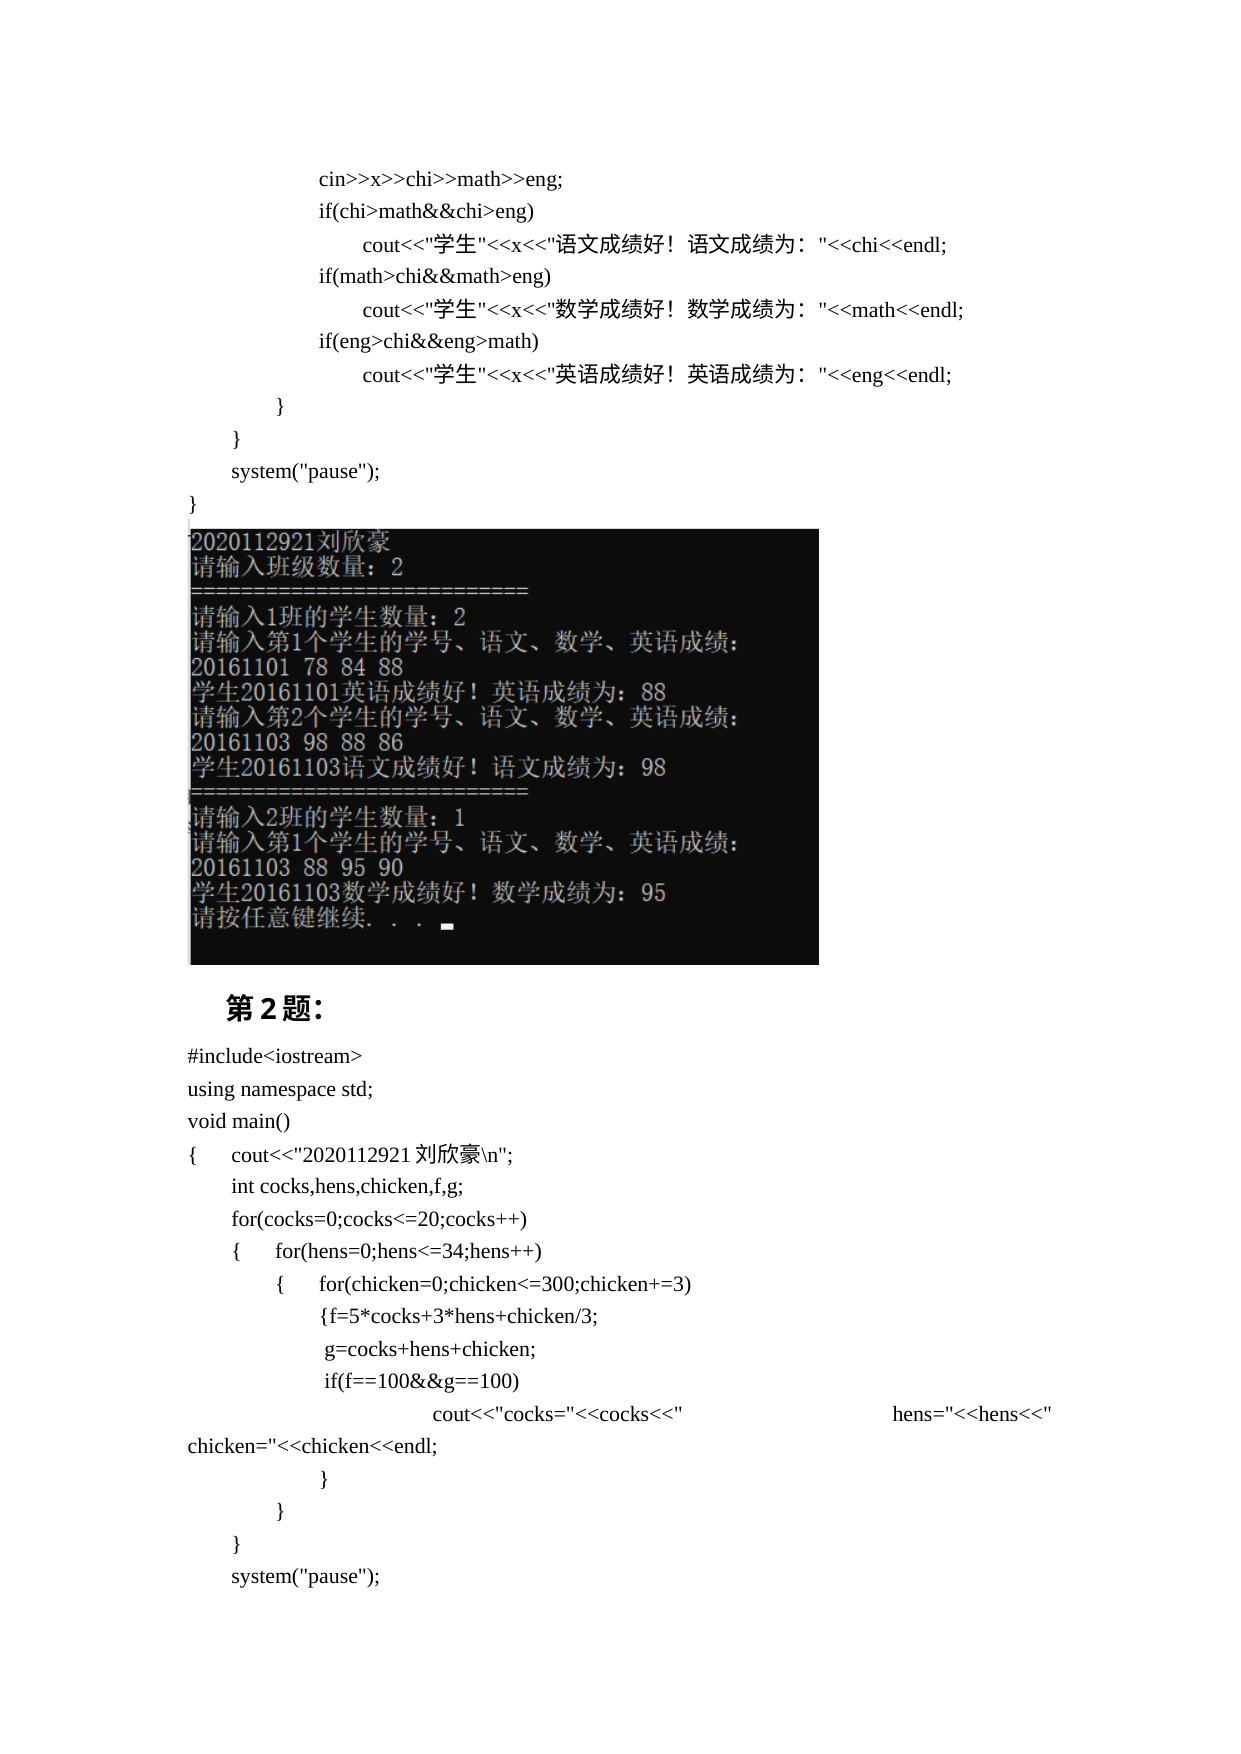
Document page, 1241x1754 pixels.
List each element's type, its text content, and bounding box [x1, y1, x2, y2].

text {f=5*cocks+3*hens+chicken/3; [187, 1299, 1053, 1332]
text { cout<<"2020112921刘欣豪\n"; [187, 1137, 1053, 1169]
text for(cocks=0;cocks<=20;cocks++) [187, 1202, 1053, 1234]
text if(chi>math&&chi>eng) [187, 194, 1053, 227]
text } [187, 1462, 1053, 1494]
text int cocks,hens,chicken,f,g; [187, 1169, 1053, 1202]
text system("pause"); [187, 454, 1053, 487]
text } [187, 1527, 1053, 1559]
text { for(chicken=0;chicken<=300;chicken+=3) [187, 1267, 1053, 1299]
text g=cocks+hens+chicken; [187, 1332, 1053, 1364]
text } [187, 422, 1053, 454]
text if(eng>chi&&eng>math) [187, 324, 1053, 357]
text if(f==100&&g==100) [187, 1364, 1053, 1397]
text cout<<"学生"<<x<<"英语成绩好！英语成绩为："<<eng<<endl; [187, 357, 1053, 389]
text #include<iostream> [187, 1039, 1053, 1072]
text if(math>chi&&math>eng) [187, 259, 1053, 292]
text cout<<"学生"<<x<<"语文成绩好！语文成绩为："<<chi<<endl; [187, 227, 1053, 259]
text cin>>x>>chi>>math>>eng; [187, 162, 1053, 194]
text { for(hens=0;hens<=34;hens++) [187, 1234, 1053, 1267]
text cout<<"cocks="<<cocks<<" hens="<<hens<<" chicken="<<chicken<<endl; [187, 1397, 1053, 1462]
text } [187, 487, 1053, 519]
text 第2题： [225, 974, 1053, 1039]
picture [187, 519, 819, 965]
text } [187, 1494, 1053, 1527]
text system("pause"); [187, 1559, 1053, 1592]
text cout<<"学生"<<x<<"数学成绩好！数学成绩为："<<math<<endl; [187, 292, 1053, 324]
text void main() [187, 1104, 1053, 1137]
text } [187, 389, 1053, 422]
text using namespace std; [187, 1072, 1053, 1104]
